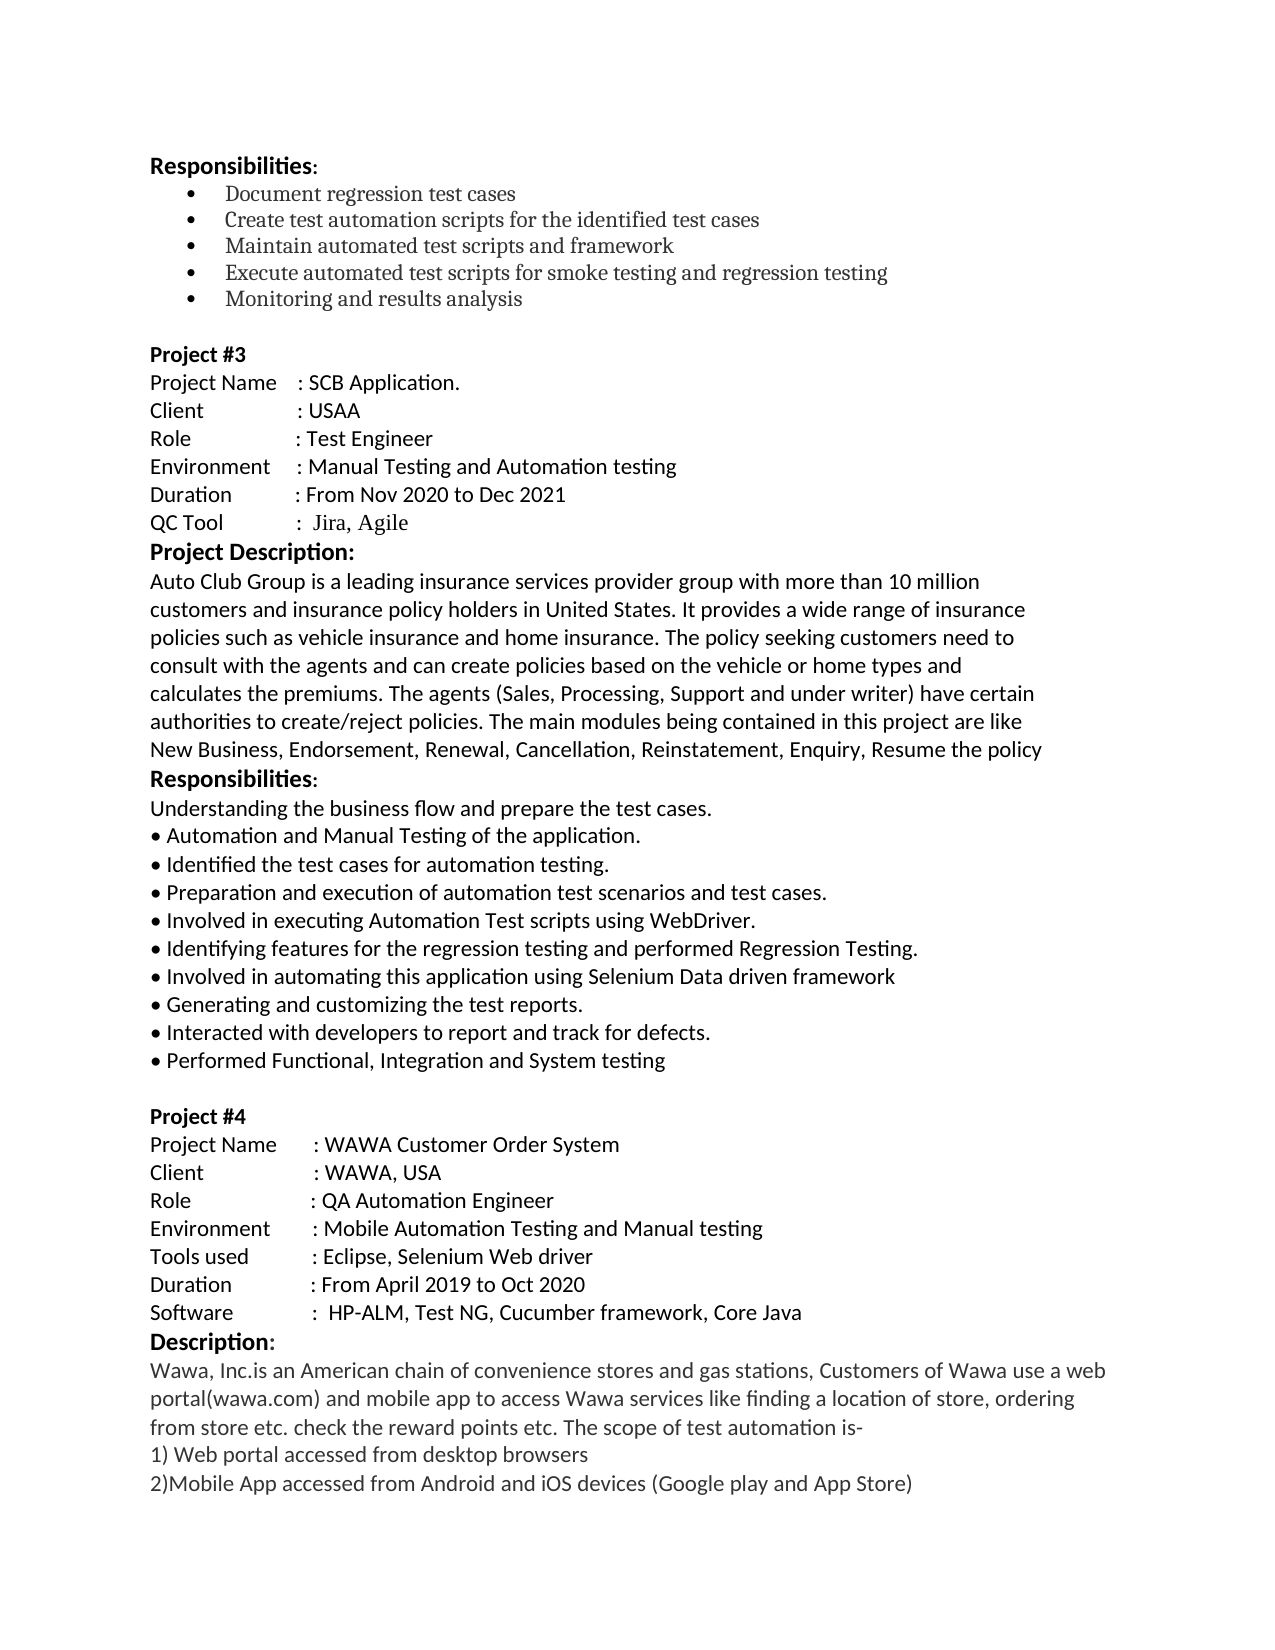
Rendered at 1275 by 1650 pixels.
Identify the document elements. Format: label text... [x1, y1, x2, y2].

text Project #3 [150, 340, 1125, 368]
text Role : QA Automation Engineer [150, 1186, 1125, 1214]
text Role : Test Engineer [150, 424, 1125, 452]
text Environment : Manual Testing and Automation testing [150, 452, 1125, 480]
text Wawa, Inc.is an American chain of convenience stores and gas stations, Customers of Wawa use a web portal(wawa.com) and mobile app to access Wawa services like finding a location of store, ordering from store etc. check the reward points etc. The scope of test automation is- [150, 1357, 1125, 1441]
text • Identified the test cases for automation testing. [150, 850, 1125, 878]
text Project Description: [150, 536, 1125, 567]
text • Generating and customizing the test reports. [150, 990, 1125, 1018]
text policies such as vehicle insurance and home insurance. The policy seeking customers need to [150, 623, 1125, 651]
text Project Name : WAWA Customer Order System [150, 1130, 1125, 1158]
text • Preparation and execution of automation test scenarios and test cases. [150, 878, 1125, 906]
text authorities to create/reject policies. The main modules being contained in this project are like [150, 707, 1125, 735]
list Maintain automated test scripts and framework [187, 233, 1125, 259]
text • Involved in executing Automation Test scripts using WebDriver. [150, 906, 1125, 934]
text • Involved in automating this application using Selenium Data driven framework [150, 962, 1125, 990]
text • Identifying features for the regression testing and performed Regression Testing. [150, 934, 1125, 962]
text consult with the agents and can create policies based on the vehicle or home types and [150, 651, 1125, 679]
text Responsibilities: [150, 150, 1125, 181]
text Client : USAA [150, 396, 1125, 424]
text • Performed Functional, Integration and System testing [150, 1046, 1125, 1074]
text • Automation and Manual Testing of the application. [150, 822, 1125, 850]
text New Business, Endorsement, Renewal, Cancellation, Reinstatement, Enquiry, Resume the policy [150, 735, 1125, 763]
list Monitoring and results analysis [187, 286, 1125, 312]
text Software : HP-ALM, Test NG, Cucumber framework, Core Java [150, 1298, 1125, 1326]
text Environment : Mobile Automation Testing and Manual testing [150, 1214, 1125, 1242]
text Duration : From April 2019 to Oct 2020 [150, 1270, 1125, 1298]
text 1) Web portal accessed from desktop browsers [150, 1441, 1125, 1469]
text Duration : From Nov 2020 to Dec 2021 [150, 480, 1125, 508]
text Project #4 [150, 1102, 1125, 1130]
text Project Name : SCB Application. [150, 368, 1125, 396]
list Create test automation scripts for the identified test cases [187, 207, 1125, 233]
text calculates the premiums. The agents (Sales, Processing, Support and under writer) have certain [150, 679, 1125, 707]
text Auto Club Group is a leading insurance services provider group with more than 10 million [150, 567, 1125, 595]
text • Interacted with developers to report and track for defects. [150, 1018, 1125, 1046]
text Description: [150, 1326, 1125, 1357]
text Client : WAWA, USA [150, 1158, 1125, 1186]
text QC Tool : Jira, Agile [150, 508, 1125, 536]
text Tools used : Eclipse, Selenium Web driver [150, 1242, 1125, 1270]
text Understanding the business flow and prepare the test cases. [150, 794, 1125, 822]
text 2)Mobile App accessed from Android and iOS devices (Google play and App Store) [150, 1469, 1125, 1497]
text customers and insurance policy holders in United States. It provides a wide range of insurance [150, 595, 1125, 623]
text Responsibilities: [150, 763, 1125, 794]
list Execute automated test scripts for smoke testing and regression testing [187, 259, 1125, 286]
list Document regression test cases [187, 181, 1125, 207]
